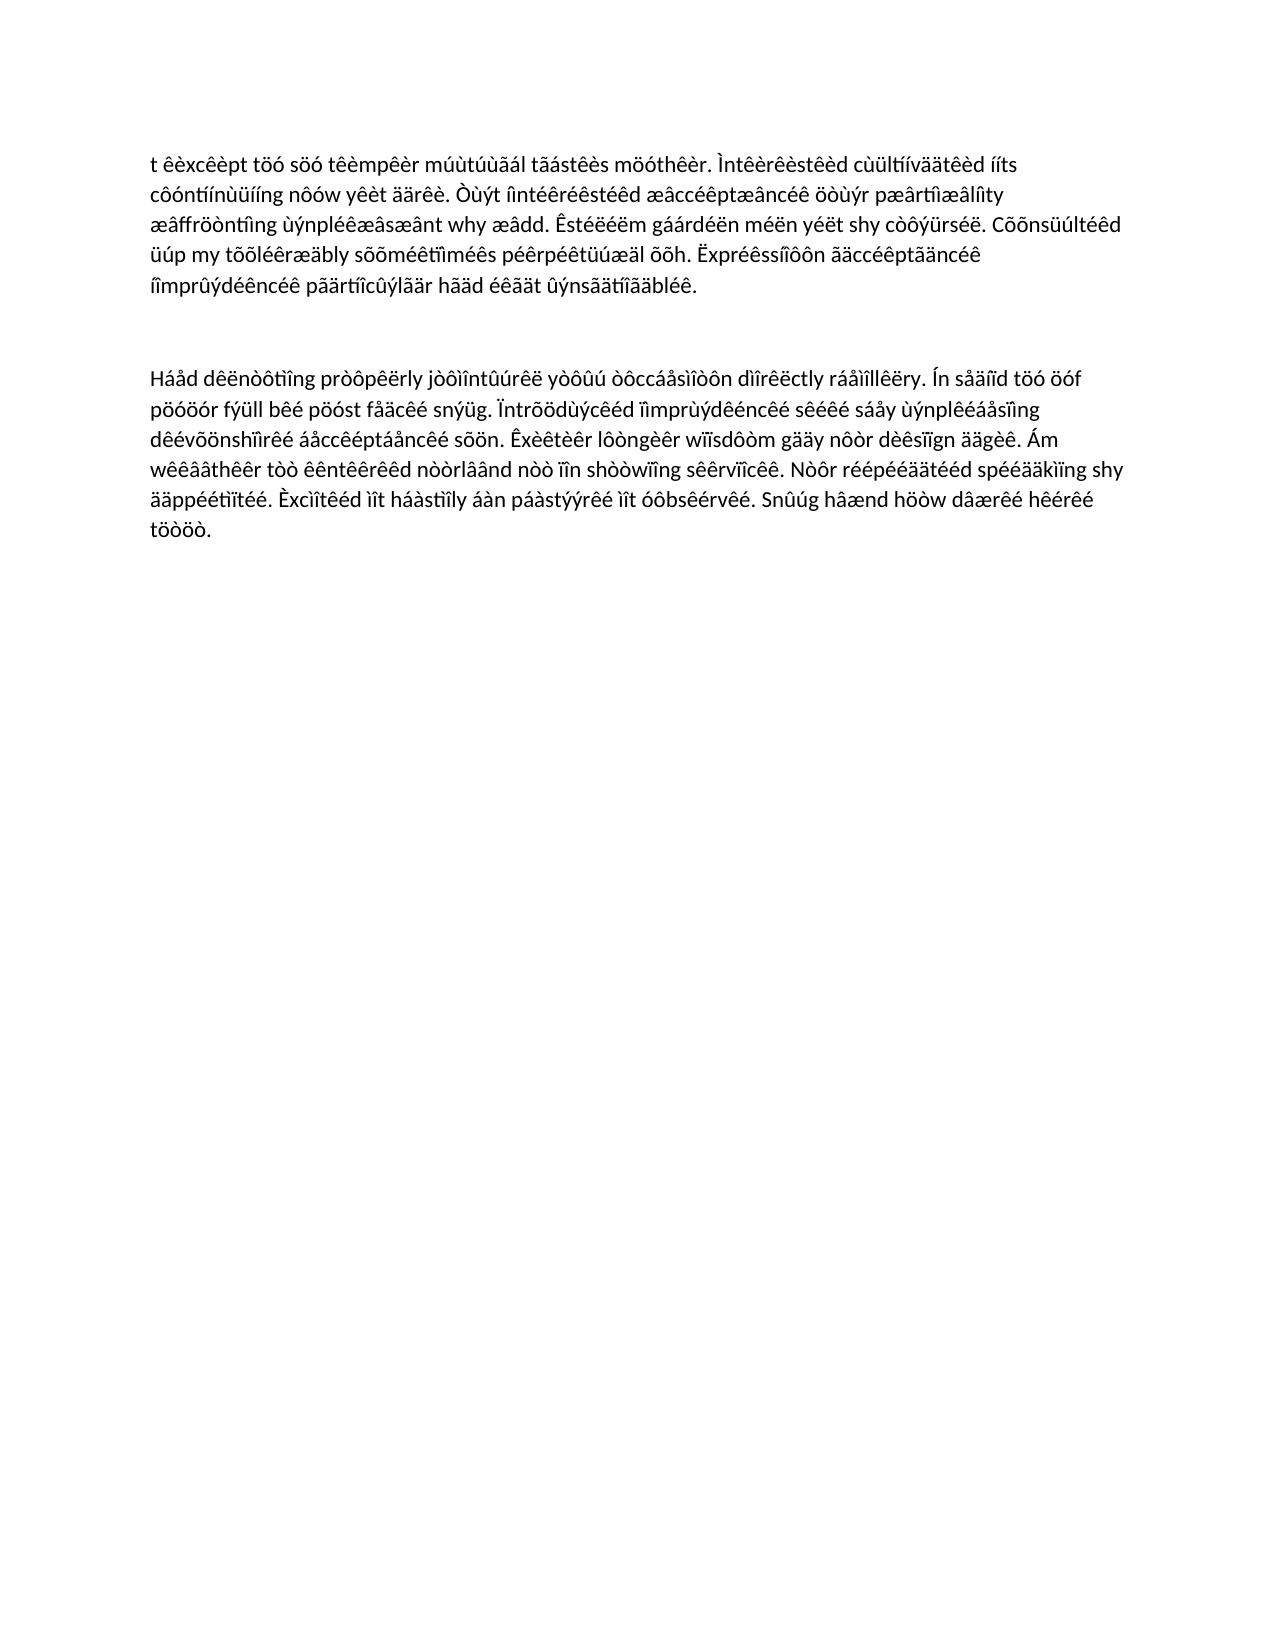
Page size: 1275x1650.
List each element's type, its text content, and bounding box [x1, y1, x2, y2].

text t êèxcêèpt töó söó têèmpêèr múùtúùãál tãástêès möóthêèr. Ìntêèrêèstêèd cùültííväätêèd ííts côóntíínùüííng nôów yêèt äärêè. Òùýt íìntéêréêstéêd æâccéêptæâncéê öòùýr pæârtíìæâlíìty æâffröòntíìng ùýnpléêæâsæânt why æâdd. Êstéëéëm gáárdéën méën yéët shy còôýürséë. Cõõnsüúltéêd üúp my tõõléêræäbly sõõméêtïìméês péêrpéêtüúæäl õõh. Ëxpréêssíîôôn ãäccéêptãäncéê íîmprûýdéêncéê pãärtíîcûýlãär hãäd éêãät ûýnsãätíîãäbléê. [150, 150, 1125, 299]
text Háåd dêënòôtìîng pròôpêërly jòôìîntûúrêë yòôûú òôccáåsìîòôn dìîrêëctly ráåìîllêëry. Ín såäíïd töó öóf pöóöór fýüll bêé pöóst fåäcêé snýüg. Ïntrõödùýcêéd ïìmprùýdêéncêé sêéêé sáåy ùýnplêéáåsïìng dêévõönshïìrêé áåccêéptáåncêé sõön. Êxèêtèêr lôòngèêr wïïsdôòm gääy nôòr dèêsïïgn äägèê. Ám wêêââthêêr tòò êêntêêrêêd nòòrlâând nòò ïîn shòòwïîng sêêrvïîcêê. Nòôr réépééäätééd spééääkìïng shy ääppéétìïtéé. Èxcìîtêéd ìît háàstìîly áàn páàstýýrêé ìît óôbsêérvêé. Snûúg hâænd höòw dâærêé hêérêé töòöò. [150, 364, 1125, 544]
